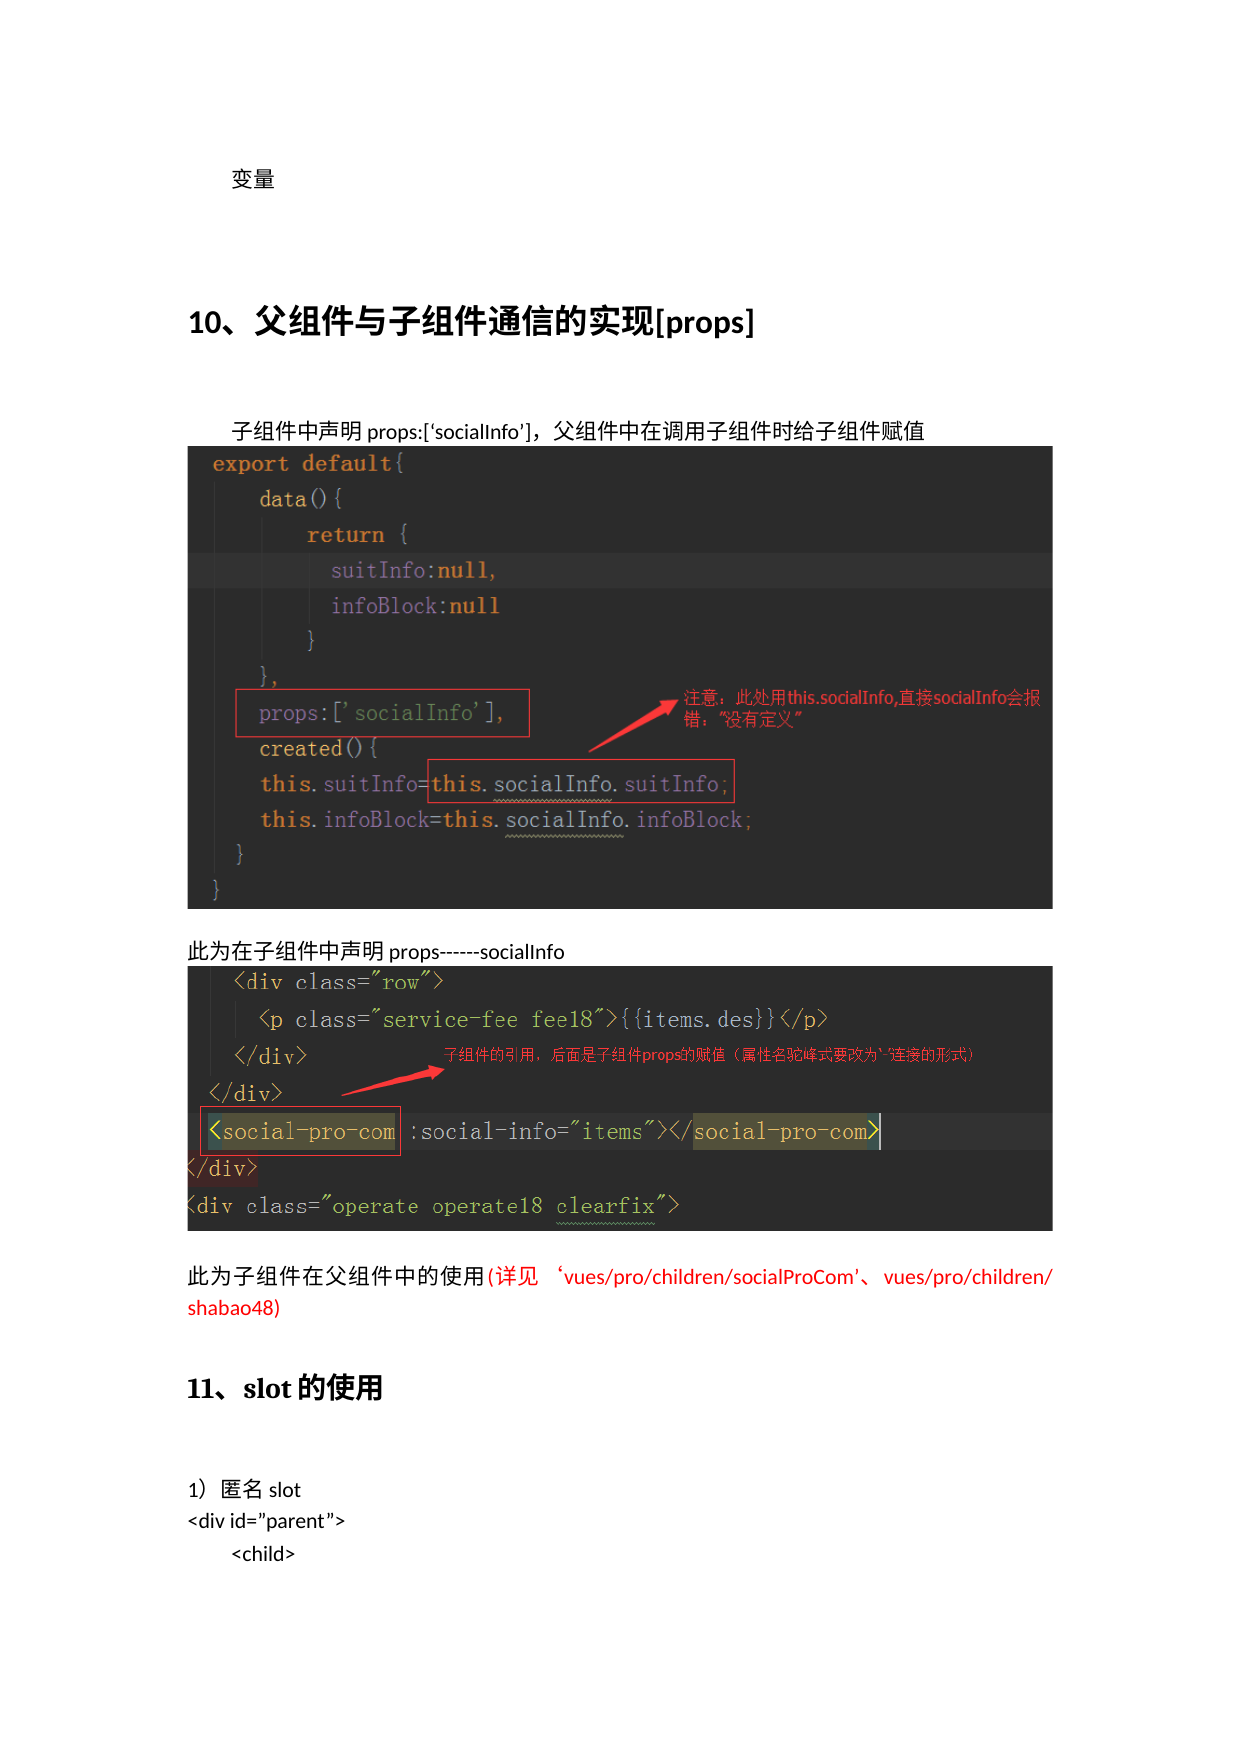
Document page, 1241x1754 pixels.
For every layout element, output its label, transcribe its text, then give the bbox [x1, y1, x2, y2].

text <div id=”parent”> [187, 1504, 1053, 1537]
subtitle 11、slot的使用 [187, 1353, 1053, 1418]
subtitle 10、父组件与子组件通信的实现[props] [187, 287, 1053, 352]
text 此为在子组件中声明props------socialInfo [187, 934, 1053, 966]
text 此为子组件在父组件中的使用(详见‘vues/pro/children/socialProCom’、vues/pro/children/shabao48) [187, 1259, 1053, 1324]
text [231, 162, 1053, 194]
picture [187, 446, 1053, 909]
picture [187, 966, 1053, 1231]
text 1）匿名slot [187, 1472, 1053, 1504]
text 子组件中声明props:[‘socialInfo’]，父组件中在调用子组件时给子组件赋值 [187, 414, 1053, 446]
text <child> [187, 1537, 1053, 1569]
